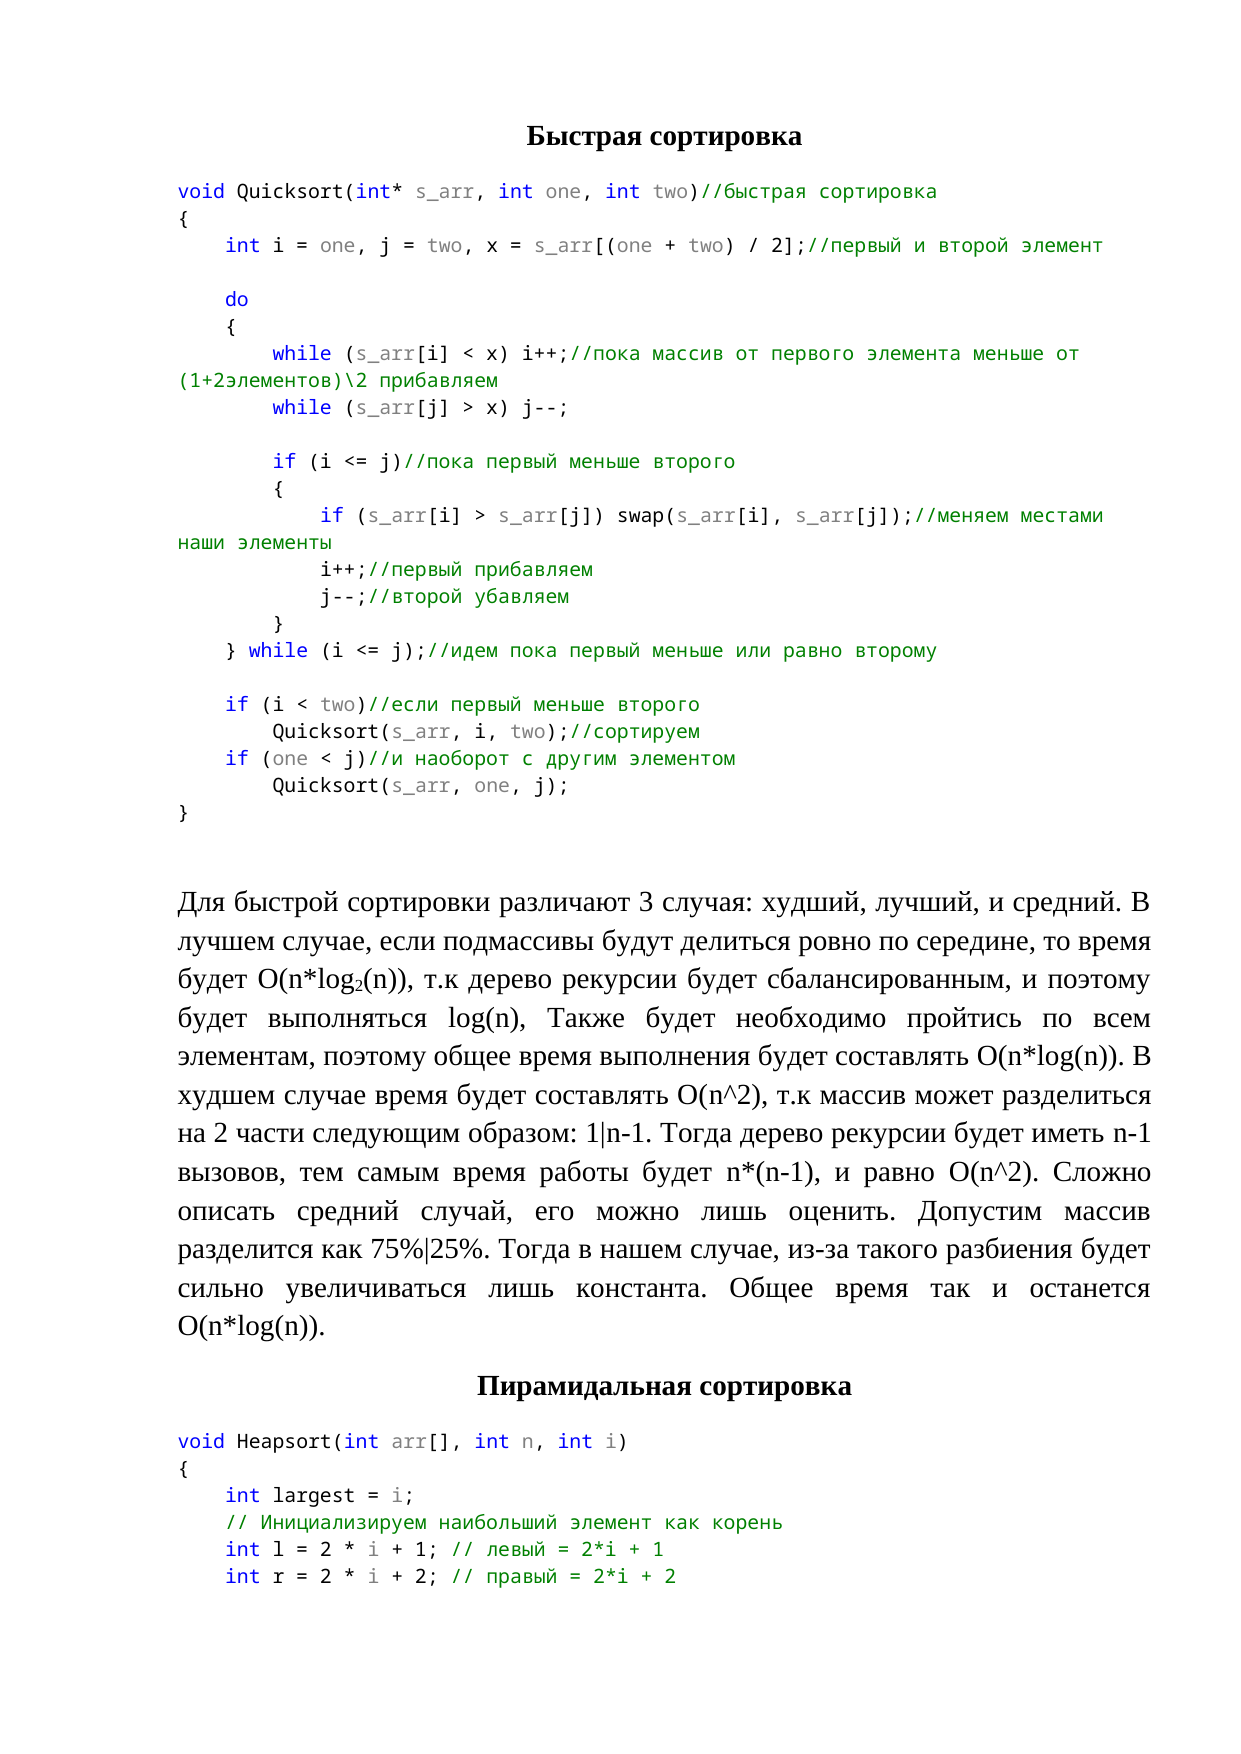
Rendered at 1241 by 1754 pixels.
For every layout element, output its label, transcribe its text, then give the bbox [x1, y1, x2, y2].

text void Quicksort(int* s_arr, int one, int two)//быстрая сортировка [177, 177, 1152, 204]
text if (i <= j)//пока первый меньше второго [177, 447, 1152, 474]
text do [177, 285, 1152, 312]
text j--;//второй убавляем [177, 582, 1152, 609]
text Пирамидальная сортировка [177, 1368, 1152, 1401]
text while (s_arr[i] < x) i++;//пока массив от первого элемента меньше от (1+2элементов)\2 прибавляем [177, 339, 1152, 393]
text { [177, 204, 1152, 231]
text Быстрая сортировка [177, 118, 1152, 152]
text while (s_arr[j] > x) j--; [177, 393, 1152, 420]
text if (one < j)//и наоборот с другим элементом [177, 744, 1152, 771]
text if (s_arr[i] > s_arr[j]) swap(s_arr[i], s_arr[j]);//меняем местами наши элементы [177, 501, 1152, 555]
text int l = 2 * i + 1; // левый = 2*i + 1 [177, 1535, 1152, 1562]
text i++;//первый прибавляем [177, 555, 1152, 582]
text Quicksort(s_arr, one, j); [177, 771, 1152, 798]
text void Heapsort(int arr[], int n, int i) [177, 1427, 1152, 1454]
text { [177, 312, 1152, 339]
text Quicksort(s_arr, i, two);//сортируем [177, 717, 1152, 744]
text } while (i <= j);//идем пока первый меньше или равно второму [177, 636, 1152, 663]
text if (i < two)//если первый меньше второго [177, 690, 1152, 717]
text int i = one, j = two, x = s_arr[(one + two) / 2];//первый и второй элемент [177, 231, 1152, 258]
text int largest = i; [177, 1481, 1152, 1508]
text int r = 2 * i + 2; // правый = 2*i + 2 [177, 1562, 1152, 1589]
text } [177, 798, 1152, 825]
text { [177, 1454, 1152, 1481]
text } [177, 609, 1152, 636]
text Для быстрой сортировки различают 3 случая: худший, лучший, и средний. В лучшем случае, если подмассивы будут делиться ровно по середине, то время будет O(n*log2(n)), т.к дерево рекурсии будет сбалансированным, и поэтому будет выполняться log(n), Также будет необходимо пройтись по всем элементам, поэтому общее время выполнения будет составлять O(n*log(n)). В худшем случае время будет составлять О(n^2), т.к массив может разделиться на 2 части следующим образом: 1|n-1. Тогда дерево рекурсии будет иметь n-1 вызовов, тем самым время работы будет n*(n-1), и равно O(n^2). Сложно описать средний случай, его можно лишь оценить. Допустим массив разделится как 75%|25%. Тогда в нашем случае, из-за такого разбиения будет сильно увеличиваться лишь константа. Общее время так и останется O(n*log(n)). [177, 884, 1152, 1342]
text { [177, 474, 1152, 501]
text // Инициализируем наибольший элемент как корень [177, 1508, 1152, 1535]
